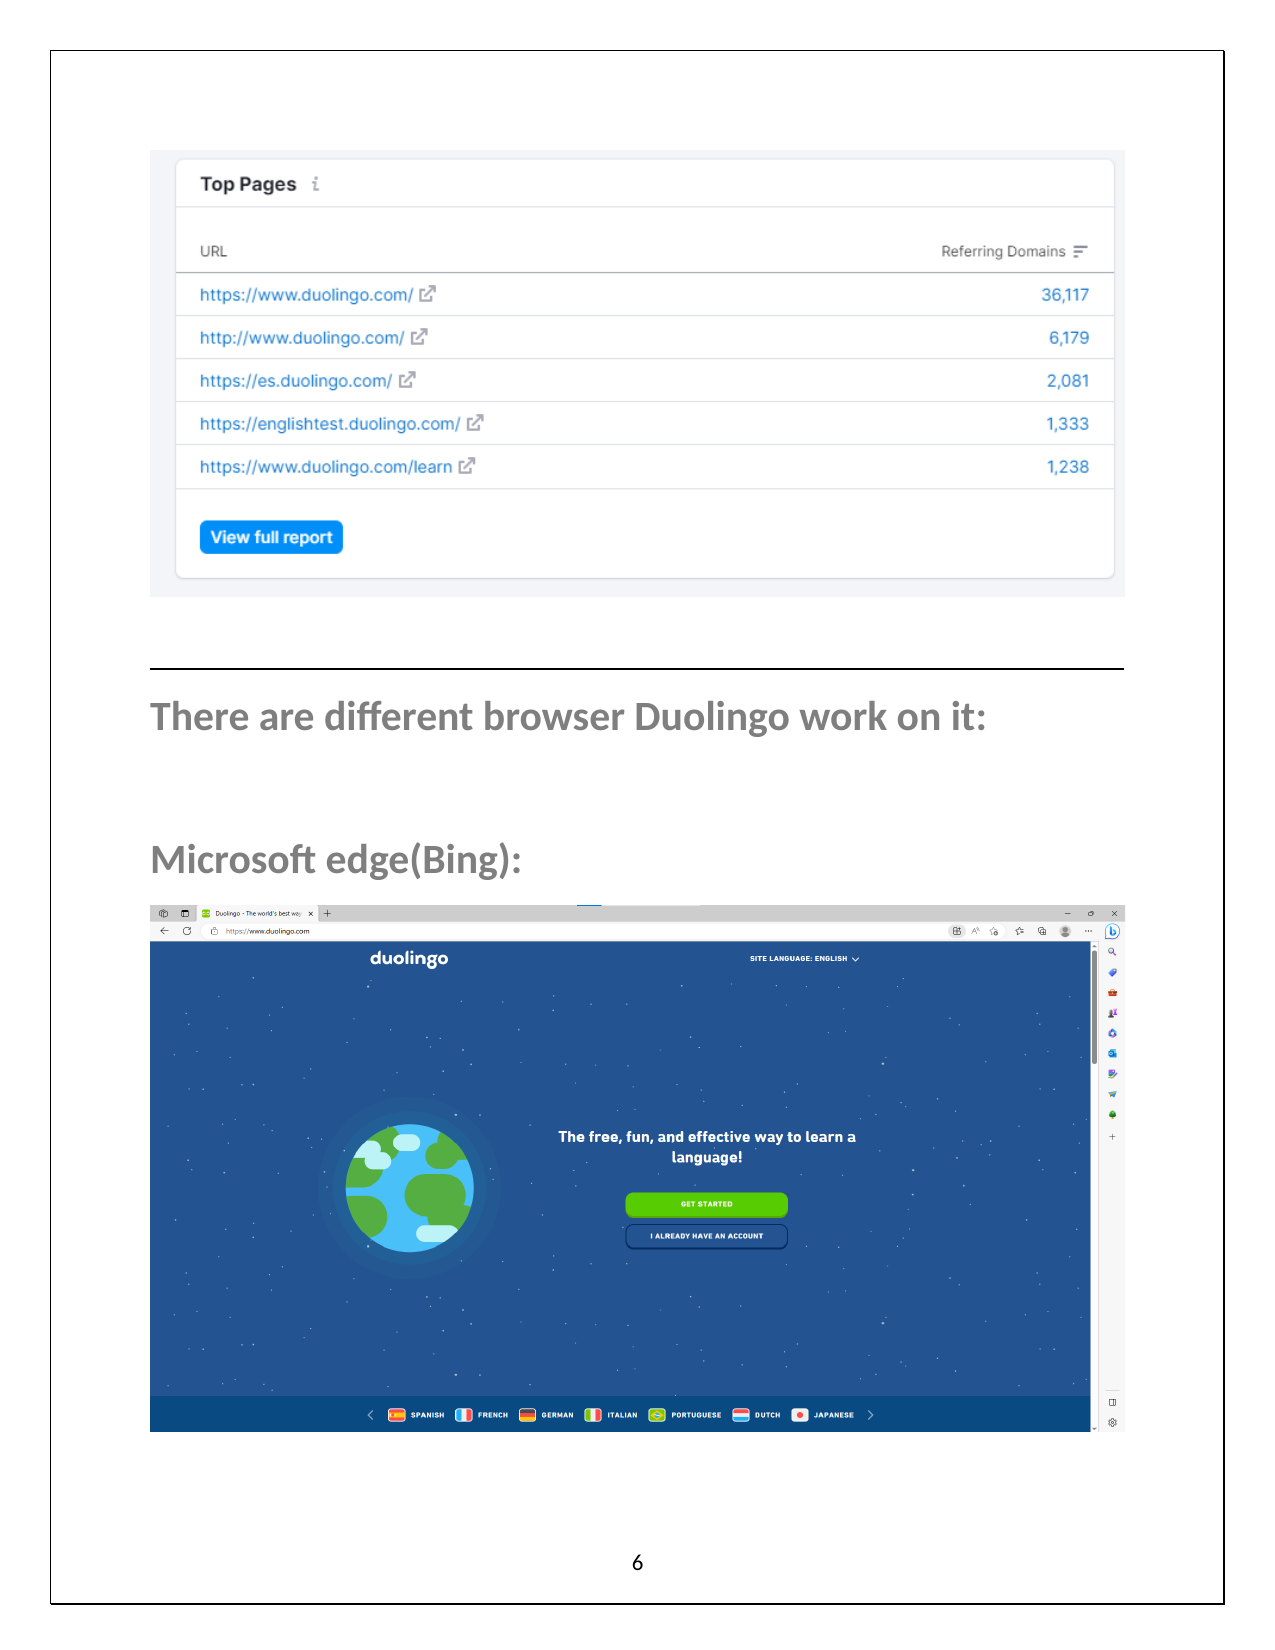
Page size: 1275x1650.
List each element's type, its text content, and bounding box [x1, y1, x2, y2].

picture [150, 905, 1125, 1432]
text Microsoft edge(Bing): [150, 833, 1124, 884]
text There are different browser Duolingo work on it: [150, 690, 1124, 741]
picture [150, 150, 1125, 597]
